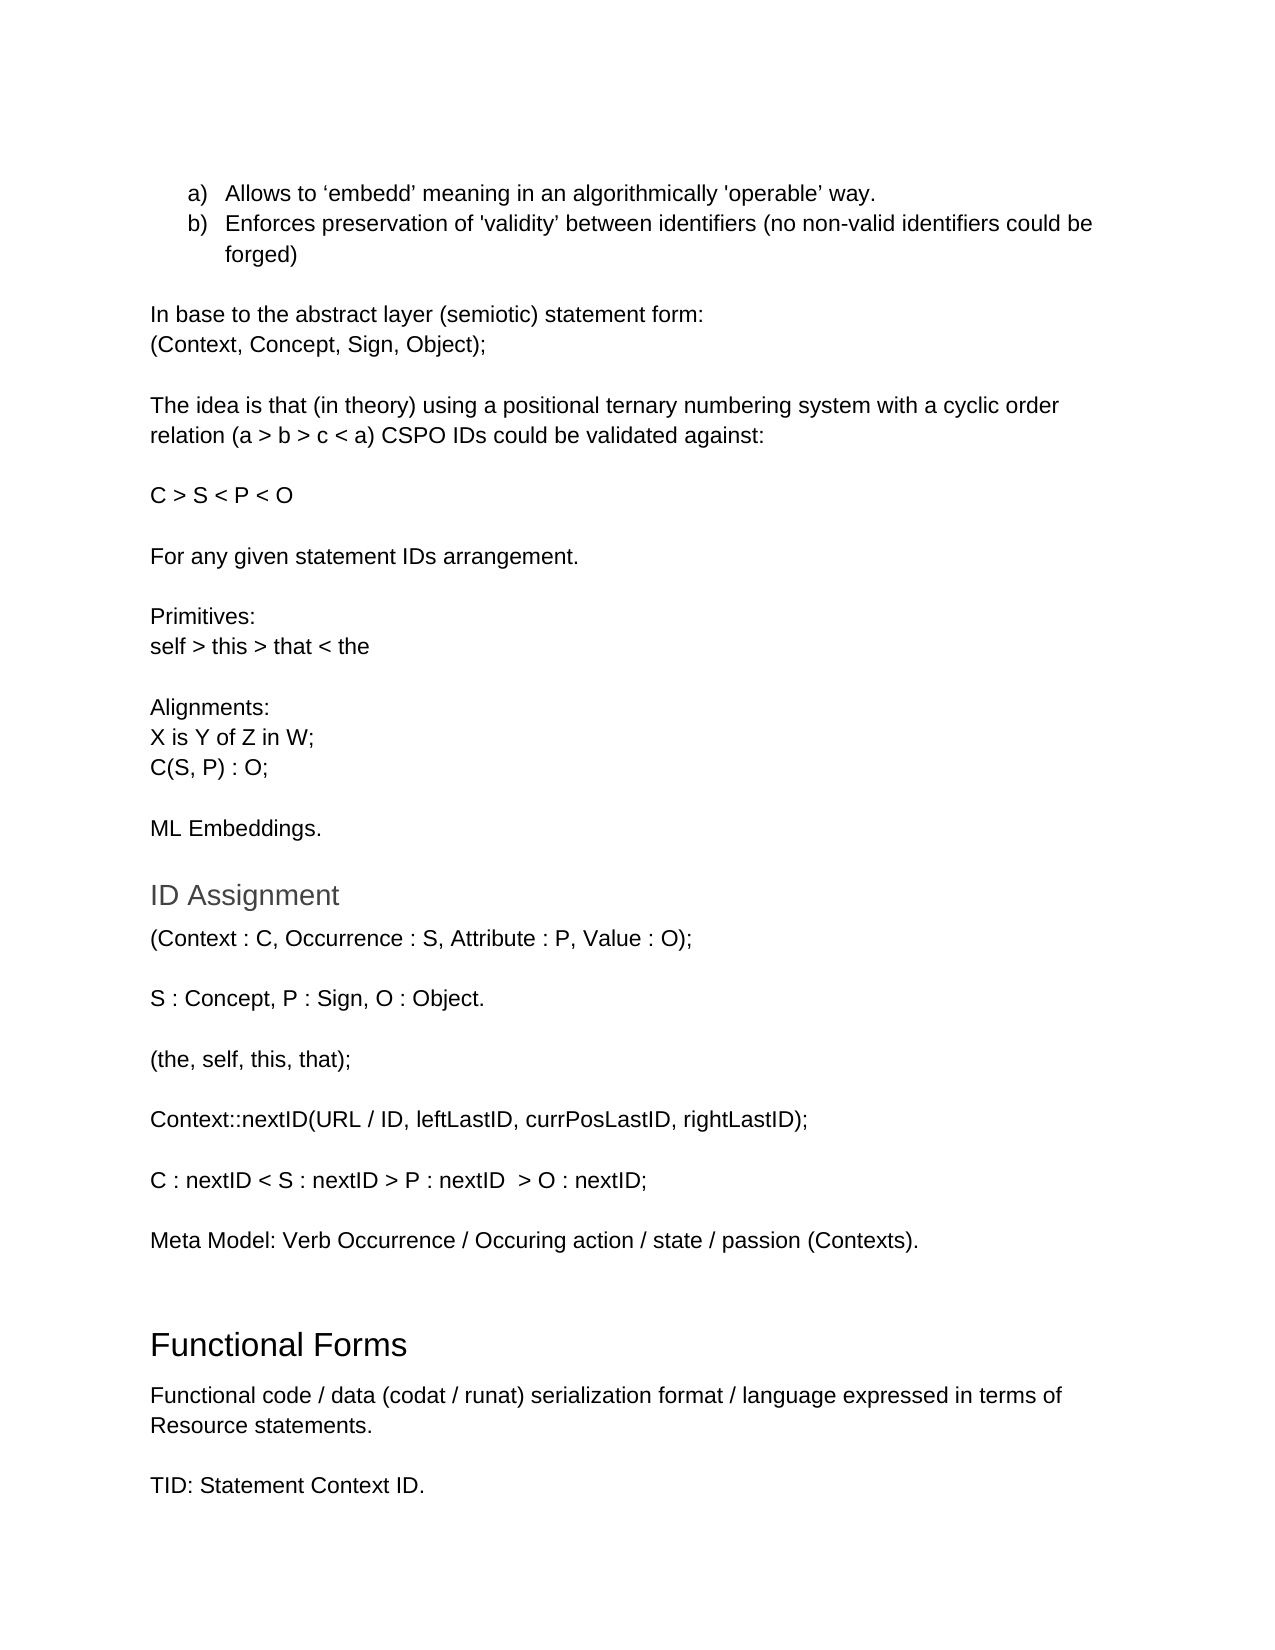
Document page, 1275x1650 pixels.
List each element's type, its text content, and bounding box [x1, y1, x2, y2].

text (Context, Concept, Sign, Object); [150, 331, 1125, 358]
text Alignments: [150, 694, 1125, 720]
subtitle ID Assignment [150, 878, 1125, 912]
text The idea is that (in theory) using a positional ternary numbering system with a cyclic order relation (a > b > c < a) CSPO IDs could be validated against: [150, 392, 1125, 448]
text ML Embeddings. [150, 814, 1125, 841]
list Allows to ‘embedd’ meaning in an algorithmically 'operable’ way. [187, 180, 1125, 207]
text C(S, P) : O; [150, 754, 1125, 781]
text TID: Statement Context ID. [150, 1472, 1125, 1499]
text For any given statement IDs arrangement. [150, 543, 1125, 569]
text X is Y of Z in W; [150, 724, 1125, 750]
text Functional code / data (codat / runat) serialization format / language expressed in terms of Resource statements. [150, 1382, 1125, 1438]
subtitle Functional Forms [150, 1325, 1125, 1363]
text (Context : C, Occurrence : S, Attribute : P, Value : O); [150, 925, 1125, 951]
text C > S < P < O [150, 482, 1125, 509]
text In base to the abstract layer (semiotic) statement form: [150, 301, 1125, 327]
text S : Concept, P : Sign, O : Object. [150, 985, 1125, 1012]
list Enforces preservation of 'validity’ between identifiers (no non-valid identifiers could be forged) [187, 210, 1125, 267]
text Context::nextID(URL / ID, leftLastID, currPosLastID, rightLastID); [150, 1106, 1125, 1133]
text Meta Model: Verb Occurrence / Occuring action / state / passion (Contexts). [150, 1227, 1125, 1253]
text (the, self, this, that); [150, 1046, 1125, 1072]
text self > this > that < the [150, 633, 1125, 660]
text C : nextID < S : nextID > P : nextID > O : nextID; [150, 1167, 1125, 1193]
text Primitives: [150, 603, 1125, 629]
